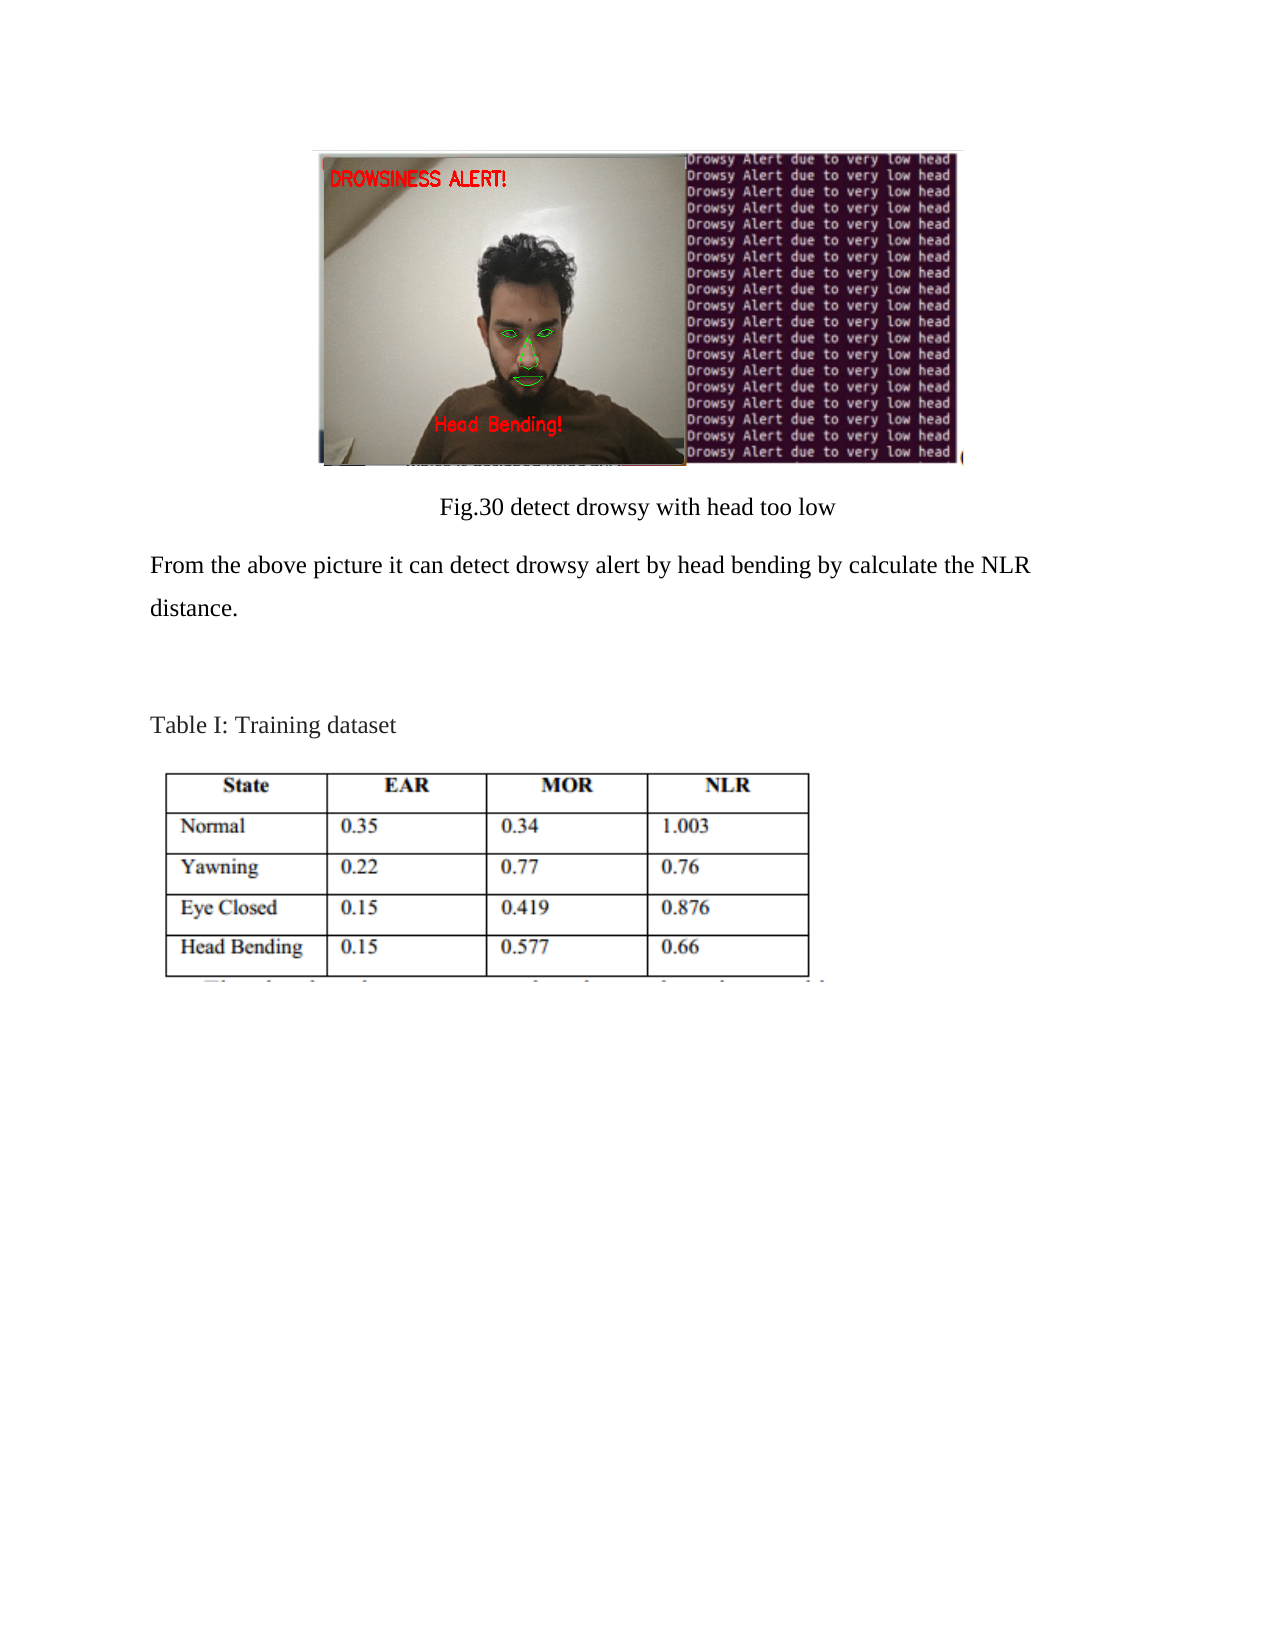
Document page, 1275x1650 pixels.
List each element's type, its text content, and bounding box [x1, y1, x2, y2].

text From the above picture it can detect drowsy alert by head bending by calculate the NLR distance. [150, 550, 1125, 622]
picture [150, 764, 830, 982]
text Table I: Training dataset [150, 711, 1125, 739]
subtitle Fig.30 detect drowsy with head too low [150, 492, 1125, 521]
picture [311, 150, 964, 468]
